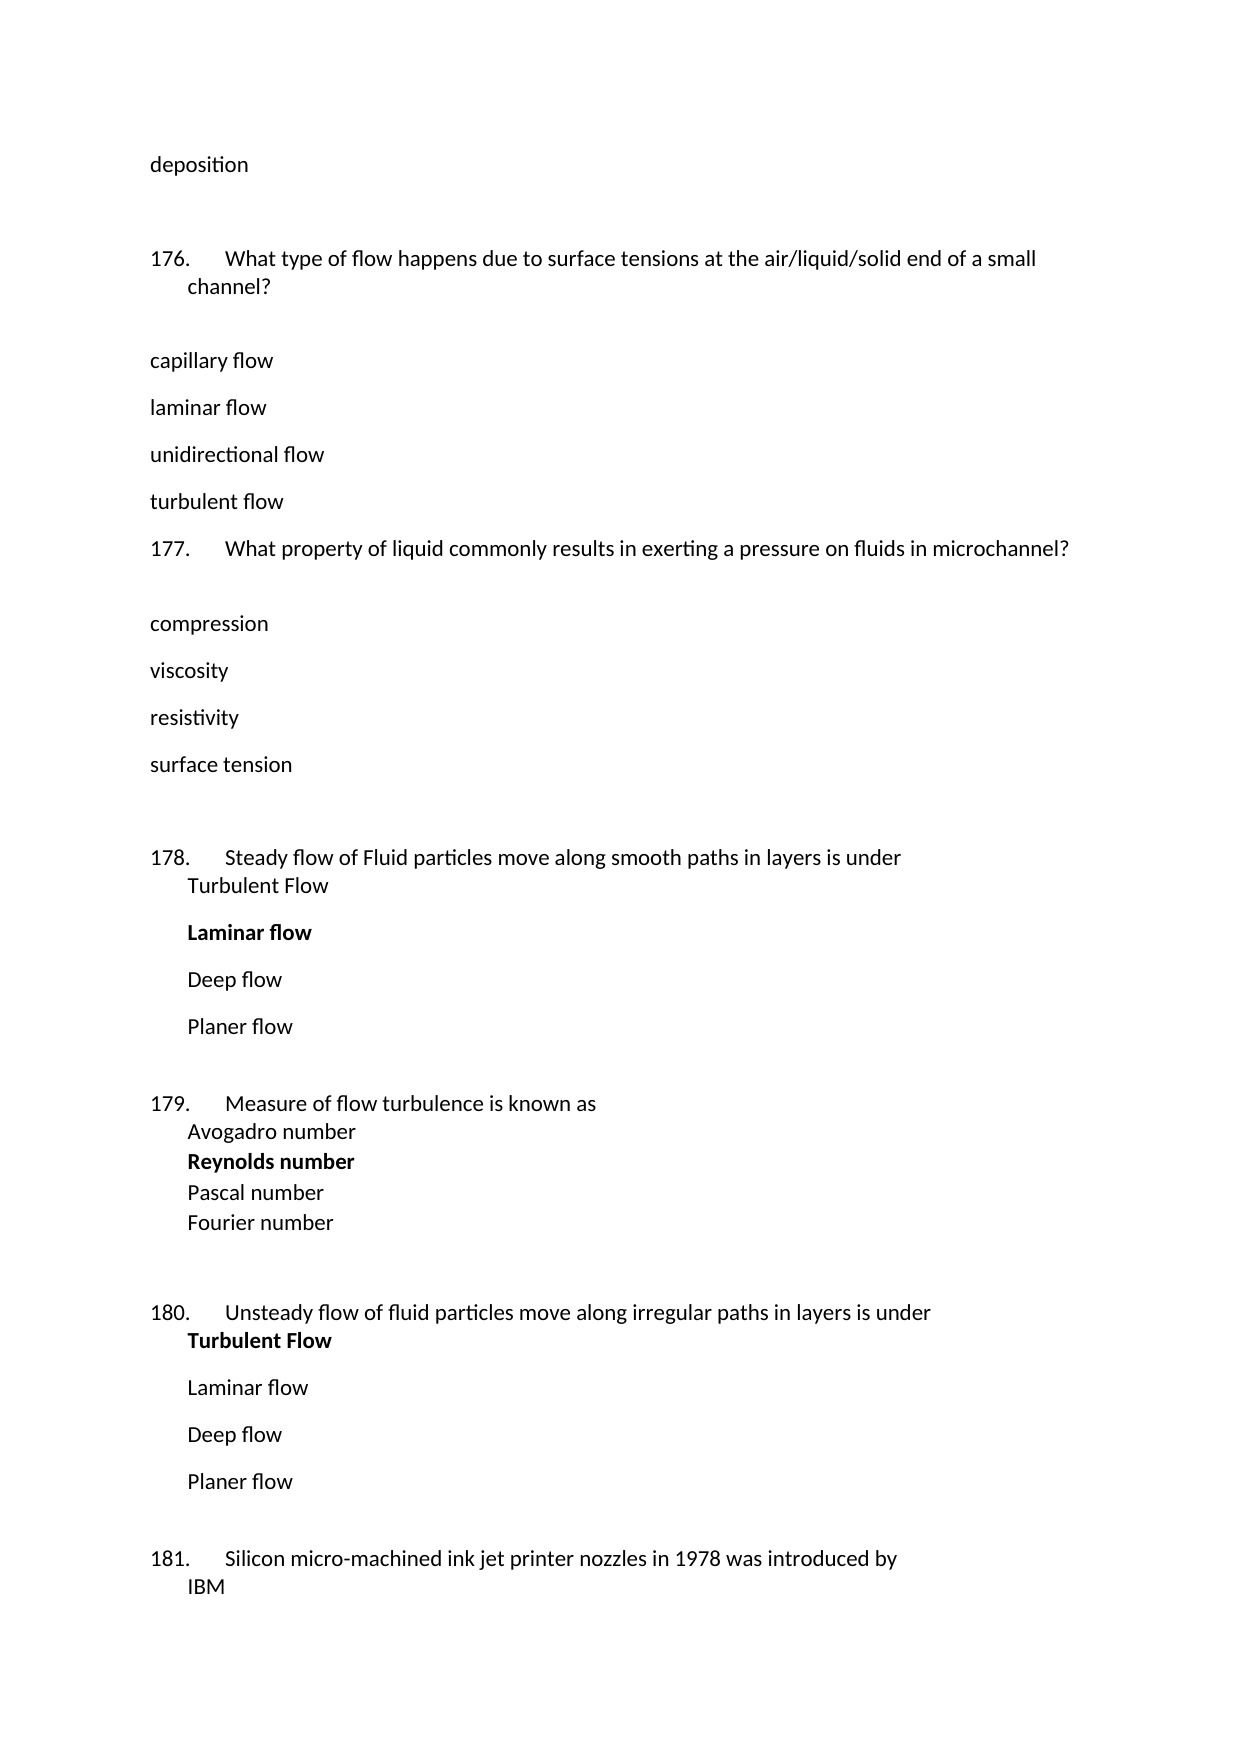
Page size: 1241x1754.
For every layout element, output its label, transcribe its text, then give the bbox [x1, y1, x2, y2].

text Turbulent Flow [187, 871, 1090, 899]
text Planer flow [187, 1467, 1090, 1495]
text deposition [150, 150, 1090, 178]
text laminar flow [150, 393, 1090, 422]
text Planer flow [187, 1012, 1090, 1040]
list Reynolds number [187, 1147, 1090, 1175]
list Measure of flow turbulence is known as [150, 1089, 1090, 1117]
text Turbulent Flow [187, 1326, 1090, 1354]
text compression [150, 609, 1090, 637]
list Steady flow of Fluid particles move along smooth paths in layers is under [150, 843, 1090, 871]
list Unsteady flow of fluid particles move along irregular paths in layers is under [150, 1298, 1090, 1326]
text turbulent flow [150, 487, 1090, 515]
list Fourier number [187, 1208, 1090, 1236]
text Deep flow [187, 1420, 1090, 1448]
text surface tension [150, 750, 1090, 778]
text resistivity [150, 703, 1090, 731]
list Avogadro number [187, 1117, 1090, 1145]
text Deep flow [187, 965, 1090, 993]
text Laminar flow [187, 1373, 1090, 1401]
list What property of liquid commonly results in exerting a pressure on fluids in microchannel? [150, 534, 1090, 562]
text capillary flow [150, 347, 1090, 375]
list IBM [187, 1572, 1090, 1600]
text Laminar flow [187, 918, 1090, 946]
text viscosity [150, 656, 1090, 684]
list Pascal number [187, 1178, 1090, 1206]
list What type of flow happens due to surface tensions at the air/liquid/solid end of a small channel? [150, 244, 1090, 300]
list Silicon micro-machined ink jet printer nozzles in 1978 was introduced by [150, 1544, 1090, 1572]
text unidirectional flow [150, 440, 1090, 468]
